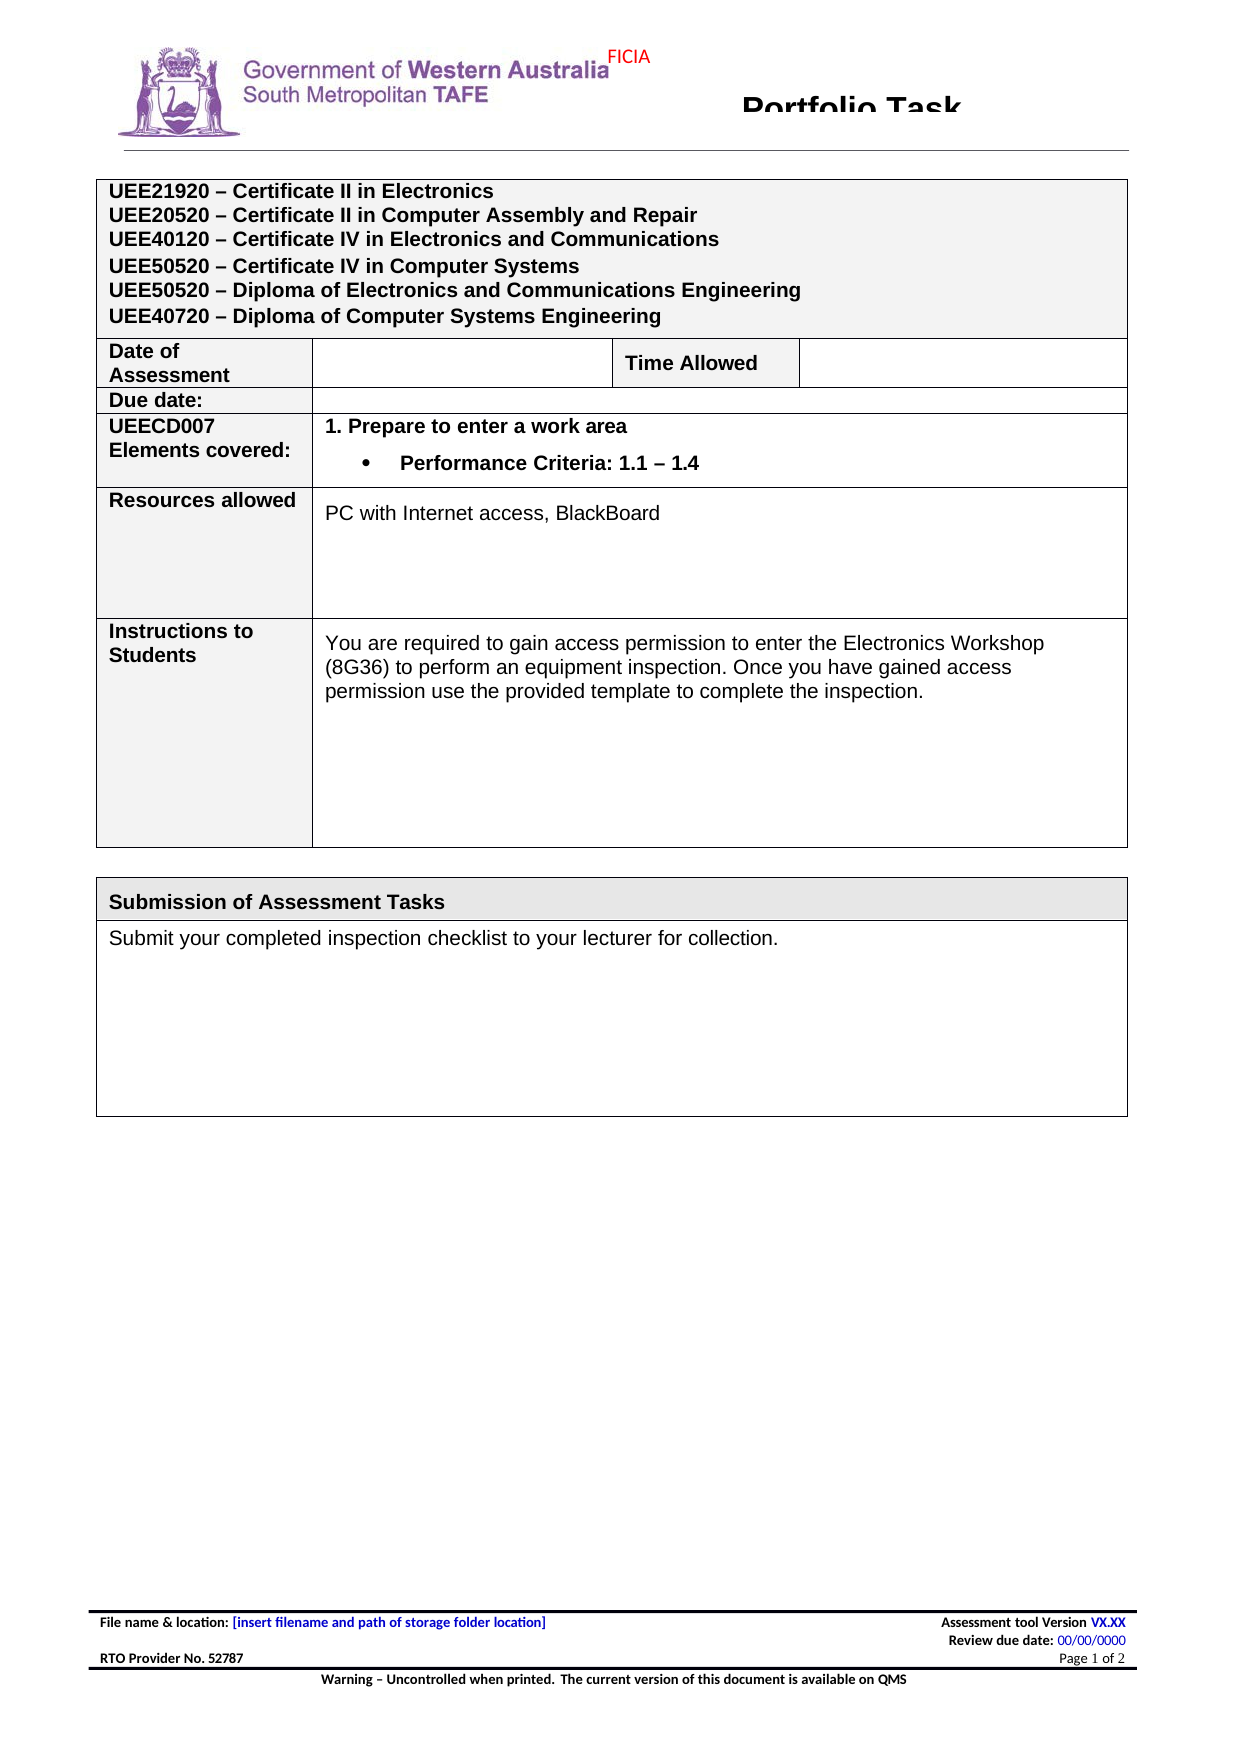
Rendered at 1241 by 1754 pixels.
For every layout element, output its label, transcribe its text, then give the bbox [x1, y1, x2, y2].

table_cell Prepare to enter a work area Performance Criteria: 1.1 – 1.4 [313, 414, 1127, 487]
table_header Submission of Assessment Tasks [97, 878, 1127, 919]
table_cell You are required to gain access permission to enter the Electronics Workshop (8G36) to perform an equipment inspection. Once you have gained access permission use the provided template to complete the inspection. [313, 619, 1127, 847]
table_header UEE21920 – Certificate II in Electronics UEE20520 – Certificate II in Computer Assembly and Repair UEE40120 – Certificate IV in Electronics and Communications UEE50520 – Certificate IV in Computer Systems UEE50520 – Diploma of Electronics and Communications Engineering UEE40720 – Diploma of Computer Systems Engineering [97, 180, 1127, 338]
table_cell Submit your completed inspection checklist to your lecturer for collection. [97, 921, 1127, 1116]
table_cell Resources allowed [97, 488, 312, 618]
picture [118, 47, 609, 137]
table_cell Instructions to Students [97, 619, 312, 847]
table_cell Due date: [97, 388, 312, 413]
table_cell [313, 339, 612, 387]
table_cell Date of Assessment [97, 339, 312, 387]
table_cell UEECD007 Elements covered: [97, 414, 312, 487]
table_cell PC with Internet access, BlackBoard [313, 488, 1127, 618]
table_cell Time Allowed [613, 339, 799, 387]
table_cell [313, 388, 1127, 413]
table_cell [800, 339, 1127, 387]
